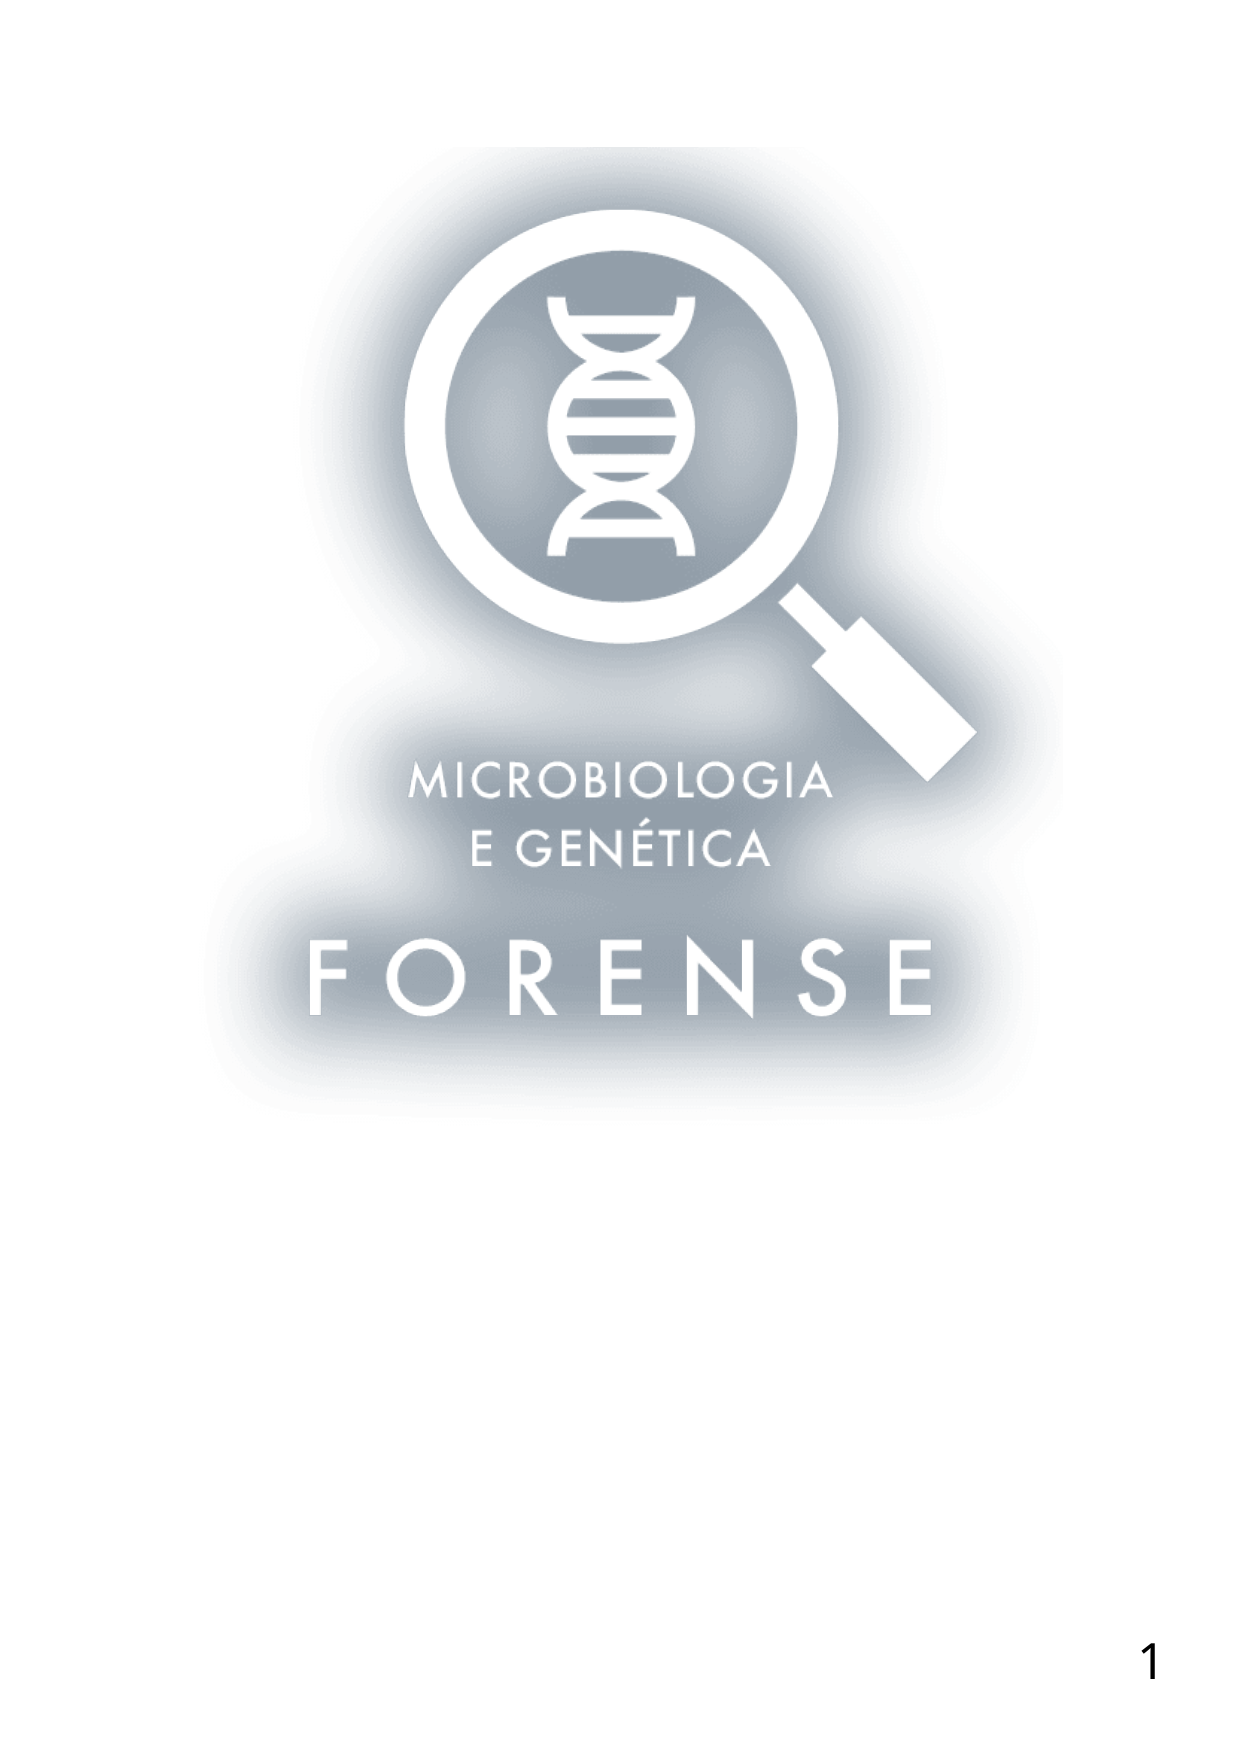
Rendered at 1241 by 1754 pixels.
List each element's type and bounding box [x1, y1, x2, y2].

picture [177, 147, 1063, 1160]
